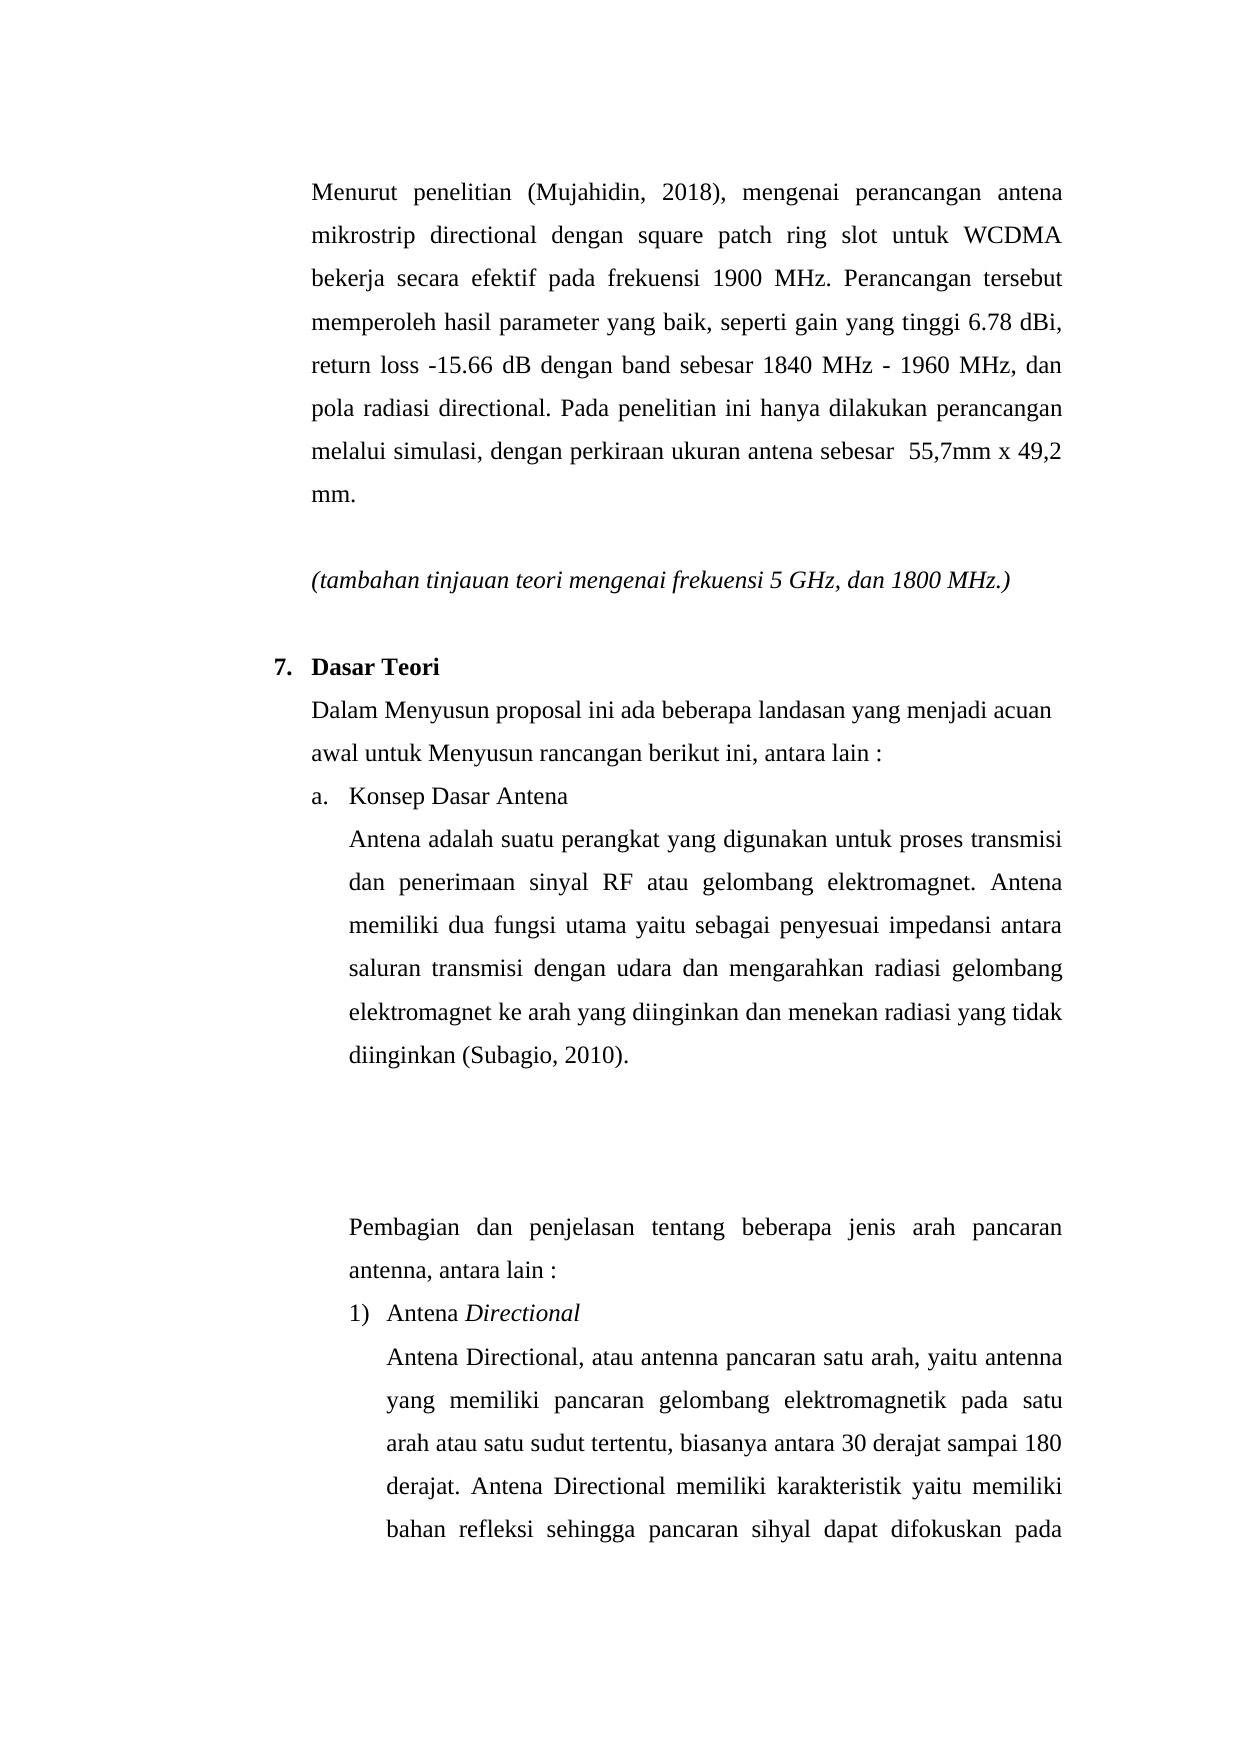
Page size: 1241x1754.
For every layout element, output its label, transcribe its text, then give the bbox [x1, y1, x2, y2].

list Konsep Dasar Antena [311, 781, 1063, 810]
list Antena Directional [349, 1298, 1063, 1327]
list Dasar Teori [274, 652, 1063, 680]
list (tambahan tinjauan teori mengenai frekuensi 5 GHz, dan 1800 MHz.) [311, 565, 1063, 594]
list Antena adalah suatu perangkat yang digunakan untuk proses transmisi dan penerimaan sinyal RF atau gelombang elektromagnet. Antena memiliki dua fungsi utama yaitu sebagai penyesuai impedansi antara saluran transmisi dengan udara dan mengarahkan radiasi gelombang elektromagnet ke arah yang diinginkan dan menekan radiasi yang tidak diinginkan (Subagio, 2010). [349, 824, 1063, 1068]
list Dalam Menyusun proposal ini ada beberapa landasan yang menjadi acuan awal untuk Menyusun rancangan berikut ini, antara lain : [311, 695, 1063, 767]
list Menurut penelitian (Mujahidin, 2018), mengenai perancangan antena mikrostrip directional dengan square patch ring slot untuk WCDMA bekerja secara efektif pada frekuensi 1900 MHz. Perancangan tersebut memperoleh hasil parameter yang baik, seperti gain yang tinggi 6.78 dBi, return loss -15.66 dB dengan band sebesar 1840 MHz - 1960 MHz, dan pola radiasi directional. Pada penelitian ini hanya dilakukan perancangan melalui simulasi, dengan perkiraan ukuran antena sebesar 55,7mm x 49,2 mm. [311, 177, 1063, 508]
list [386, 1342, 1063, 1543]
list Pembagian dan penjelasan tentang beberapa jenis arah pancaran antenna, antara lain : [349, 1212, 1063, 1284]
